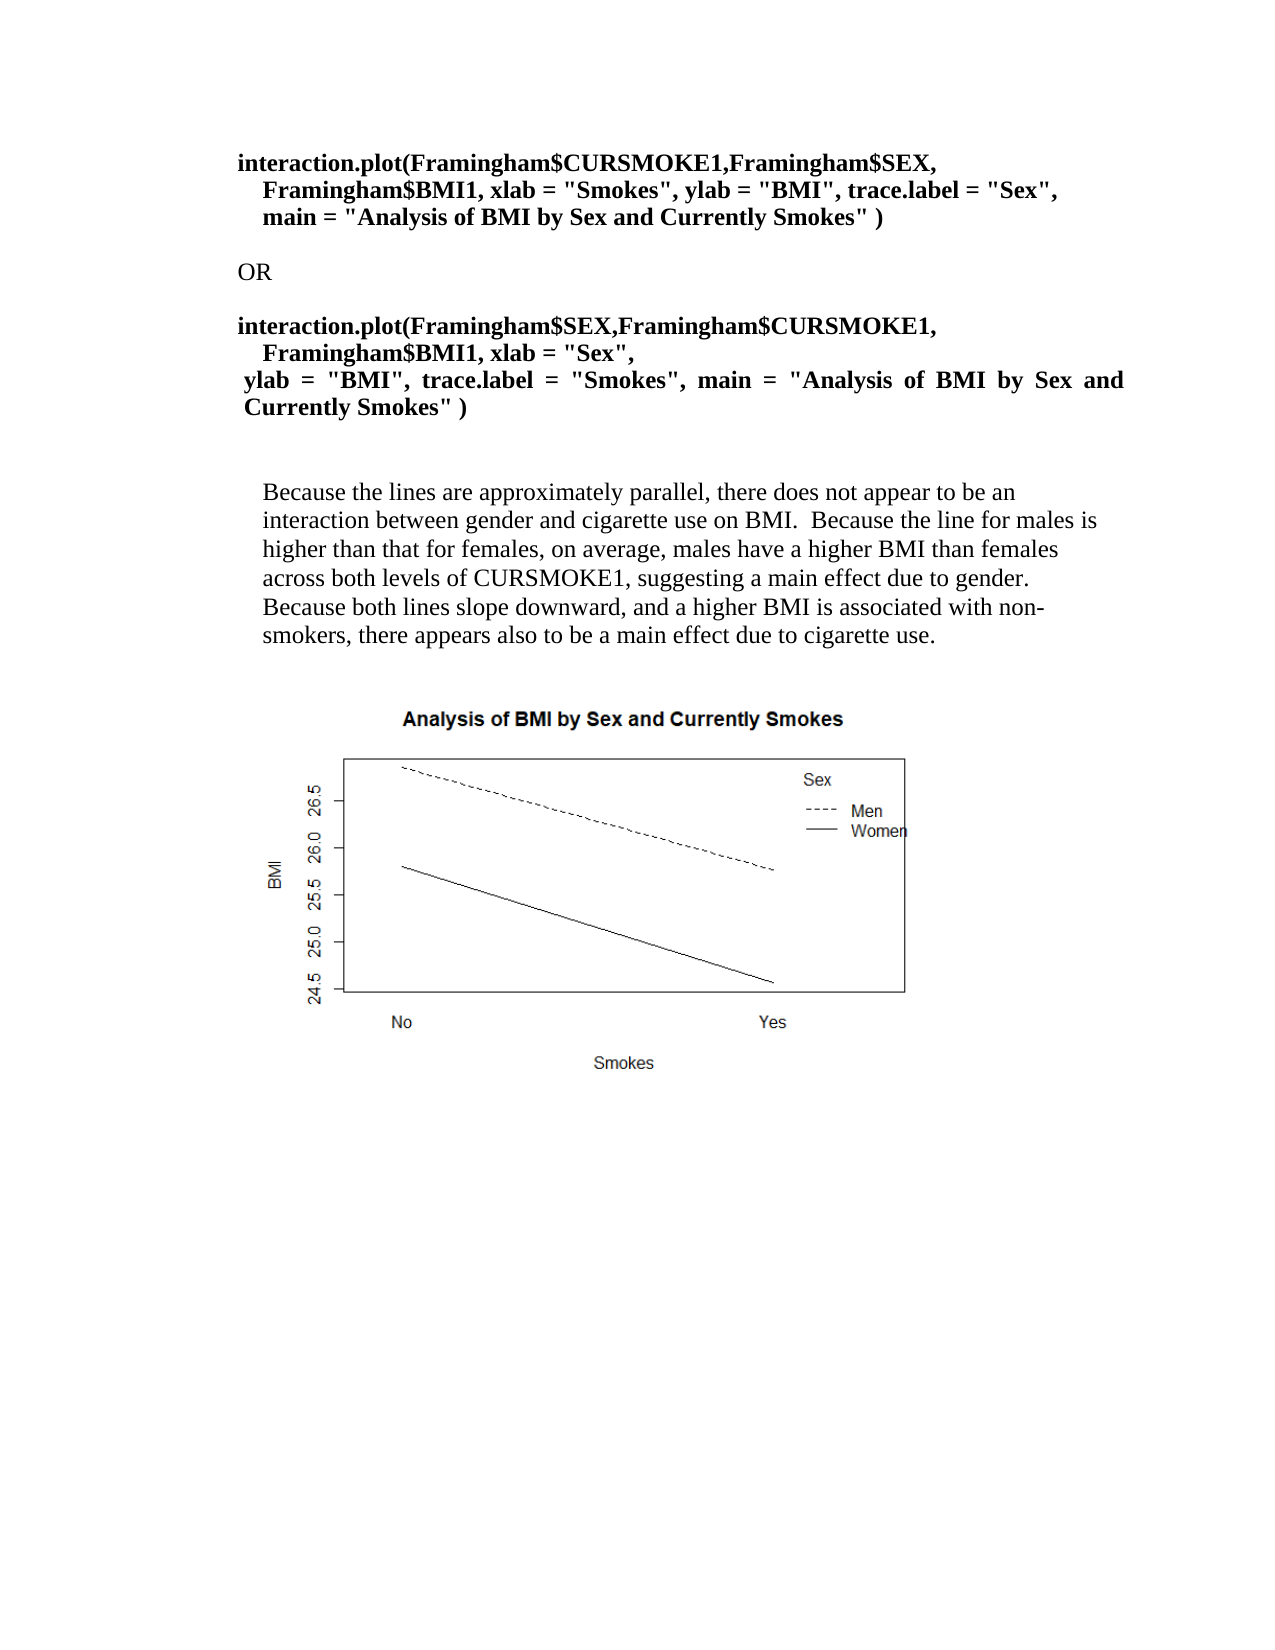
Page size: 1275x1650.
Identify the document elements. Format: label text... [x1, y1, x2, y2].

text interaction.plot(Framingham$SEX,Framingham$CURSMOKE1, Framingham$BMI1, xlab = "Sex", [237, 312, 1125, 367]
text ylab = "BMI", trace.label = "Smokes", main = "Analysis of BMI by Sex and Currently Smokes" ) [244, 367, 1125, 421]
text OR [237, 258, 1125, 285]
picture [262, 677, 947, 1094]
text interaction.plot(Framingham$CURSMOKE1,Framingham$SEX, Framingham$BMI1, xlab = "Smokes", ylab = "BMI", trace.label = "Sex", [237, 150, 1125, 204]
text Because the lines are approximately parallel, there does not appear to be an interaction between gender and cigarette use on BMI. Because the line for males is higher than that for females, on average, males have a higher BMI than females across both levels of CURSMOKE1, suggesting a main effect due to gender. Because both lines slope downward, and a higher BMI is associated with non-smokers, there appears also to be a main effect due to cigarette use. [262, 477, 1125, 649]
text main = "Analysis of BMI by Sex and Currently Smokes" ) [237, 204, 1125, 231]
